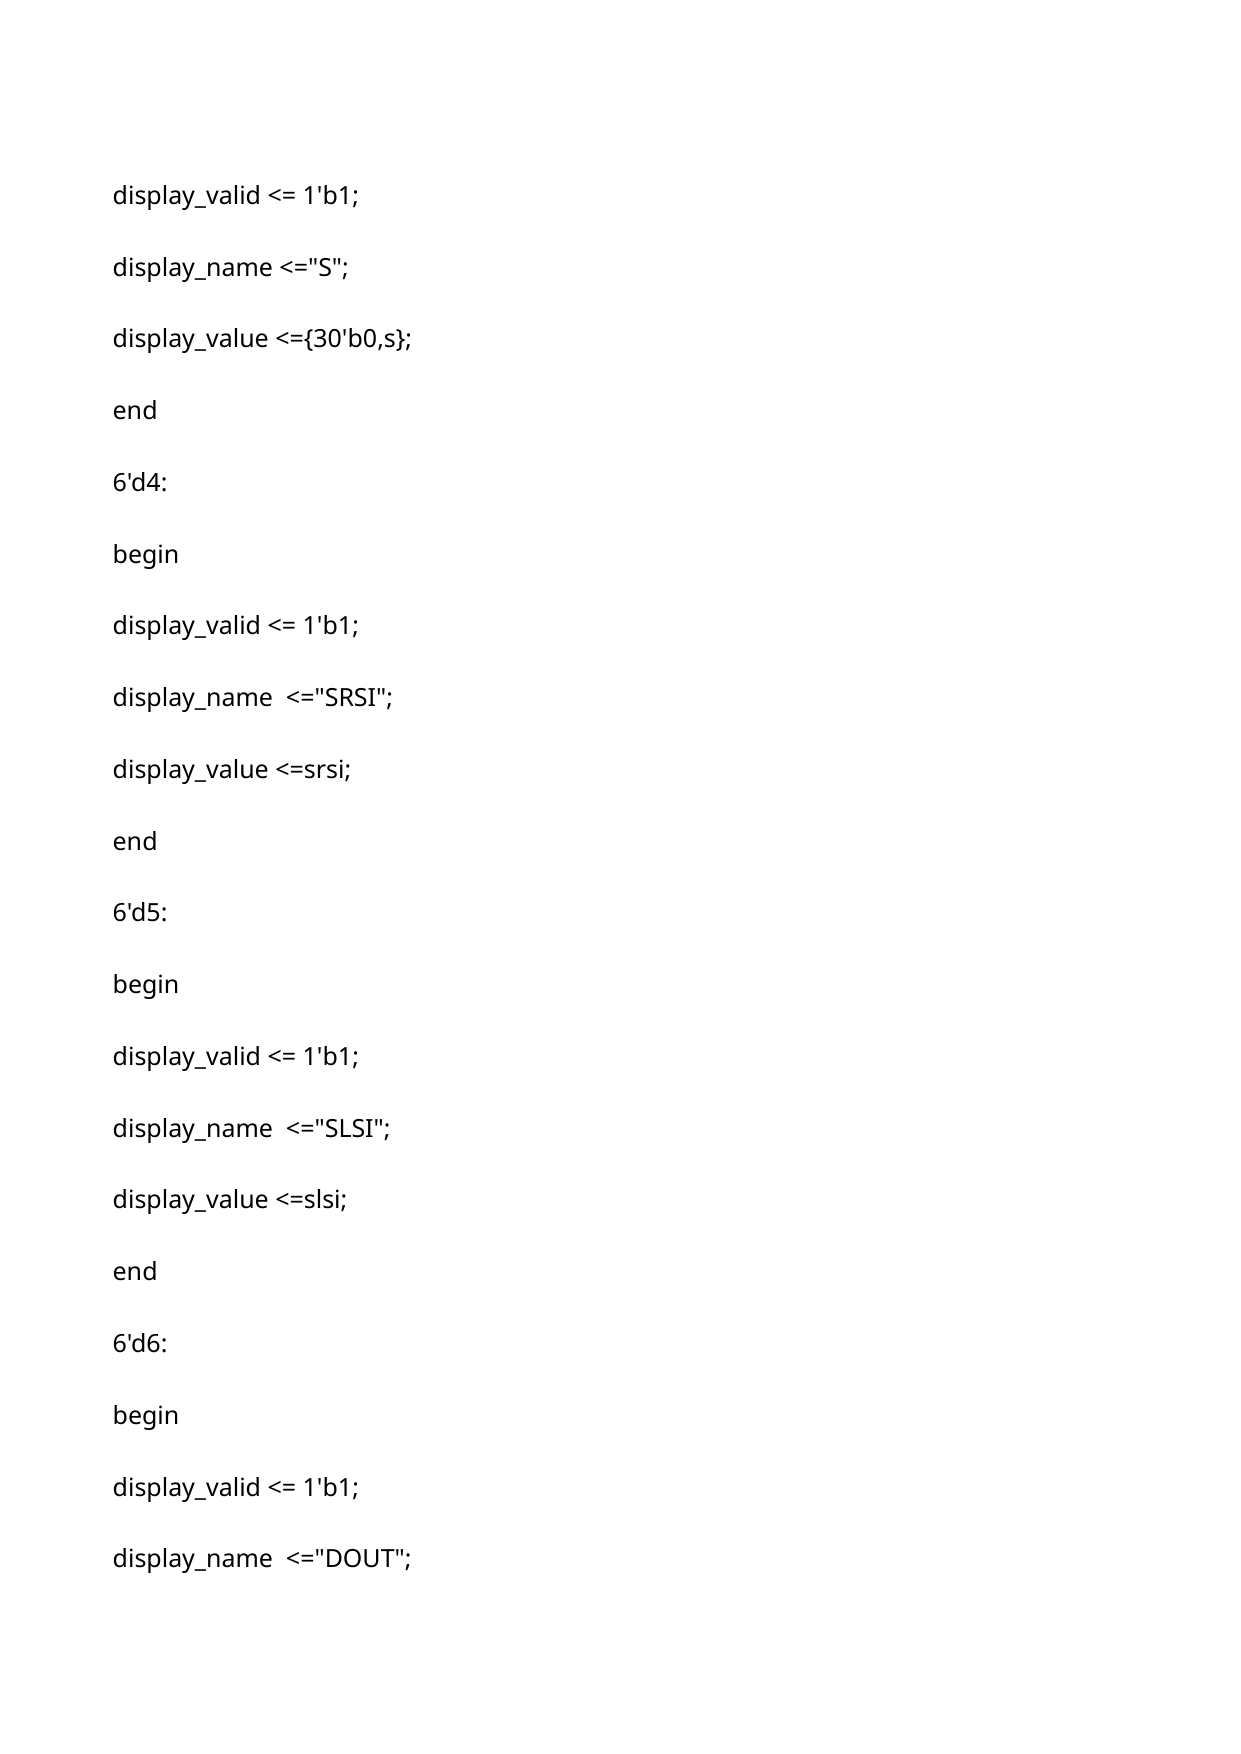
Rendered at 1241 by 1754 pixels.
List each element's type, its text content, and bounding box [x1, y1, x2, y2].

text display_name <="S"; [112, 234, 1128, 299]
text display_valid <= 1'b1; [112, 162, 1128, 227]
text display_name <="SRSI"; [112, 664, 1128, 729]
text display_valid <= 1'b1; [112, 593, 1128, 658]
text display_valid <= 1'b1; [112, 1023, 1128, 1088]
text display_name <="SLSI"; [112, 1095, 1128, 1160]
text begin [112, 521, 1128, 586]
text display_value <=srsi; [112, 736, 1128, 801]
text display_value <={30'b0,s}; [112, 306, 1128, 371]
text begin [112, 951, 1128, 1016]
text display_value <=slsi; [112, 1167, 1128, 1232]
text end [112, 377, 1128, 442]
text 6'd5: [112, 880, 1128, 945]
text end [112, 1238, 1128, 1303]
text display_valid <= 1'b1; [112, 1454, 1128, 1519]
text begin [112, 1382, 1128, 1447]
text 6'd4: [112, 449, 1128, 514]
text 6'd6: [112, 1310, 1128, 1375]
text display_name <="DOUT"; [112, 1526, 1128, 1591]
text end [112, 808, 1128, 873]
